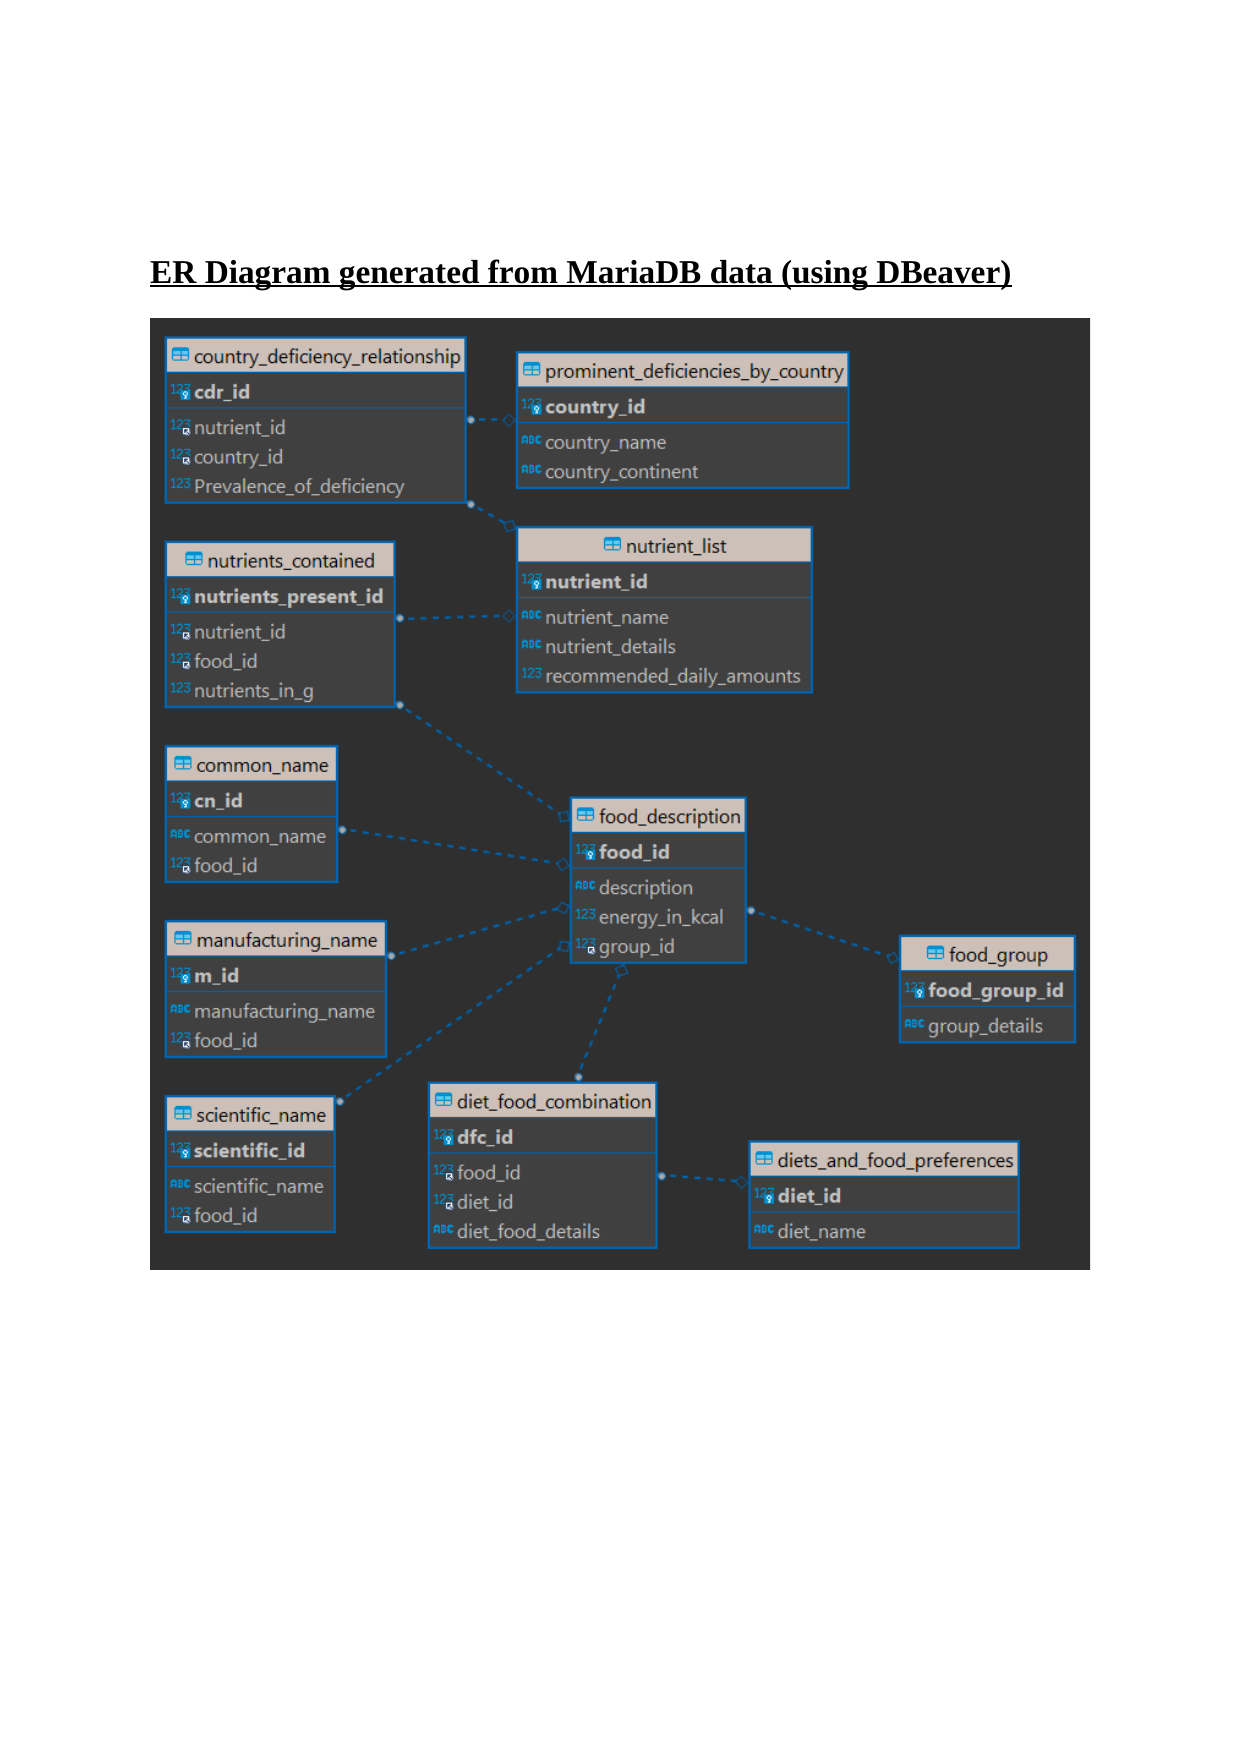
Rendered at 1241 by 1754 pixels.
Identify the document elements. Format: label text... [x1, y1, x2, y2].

subtitle ER Diagram generated from MariaDB data (using DBeaver) [150, 252, 1090, 290]
picture [150, 318, 1091, 1270]
